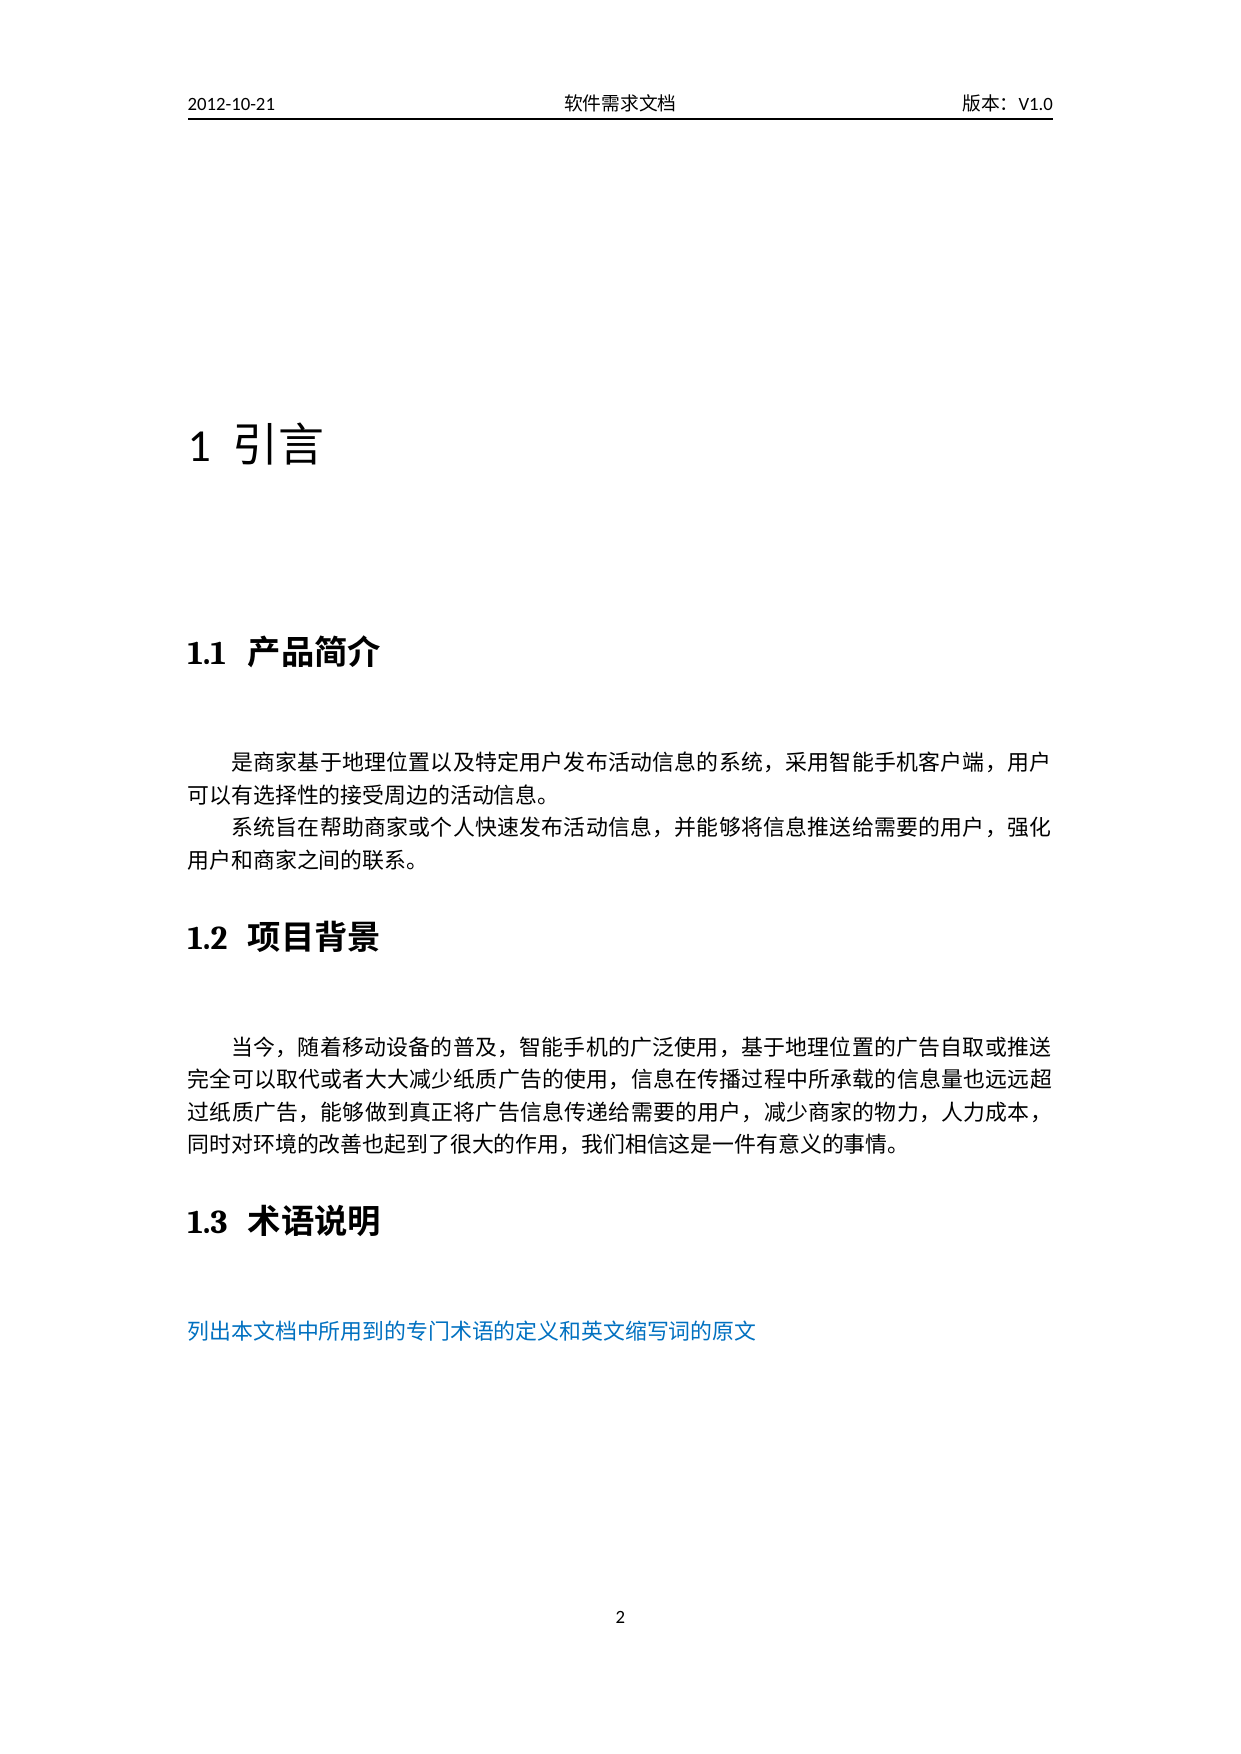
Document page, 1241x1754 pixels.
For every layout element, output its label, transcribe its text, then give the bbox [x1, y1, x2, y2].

subtitle 术语说明 [187, 1186, 1053, 1251]
text 是商家基于地理位置以及特定用户发布活动信息的系统，采用智能手机客户端，用户可以有选择性的接受周边的活动信息。 [187, 745, 1053, 810]
text 列出本文档中所用到的专门术语的定义和英文缩写词的原文 [187, 1313, 1053, 1346]
subtitle 项目背景 [187, 902, 1053, 967]
text 当今，随着移动设备的普及，智能手机的广泛使用，基于地理位置的广告自取或推送完全可以取代或者大大减少纸质广告的使用，信息在传播过程中所承载的信息量也远远超过纸质广告，能够做到真正将广告信息传递给需要的用户，减少商家的物力，人力成本，同时对环境的改善也起到了很大的作用，我们相信这是一件有意义的事情。 [187, 1029, 1053, 1159]
subtitle 产品简介 [187, 618, 1053, 683]
subtitle 引言 [187, 392, 1053, 490]
text 系统旨在帮助商家或个人快速发布活动信息，并能够将信息推送给需要的用户，强化用户和商家之间的联系。 [187, 810, 1053, 875]
